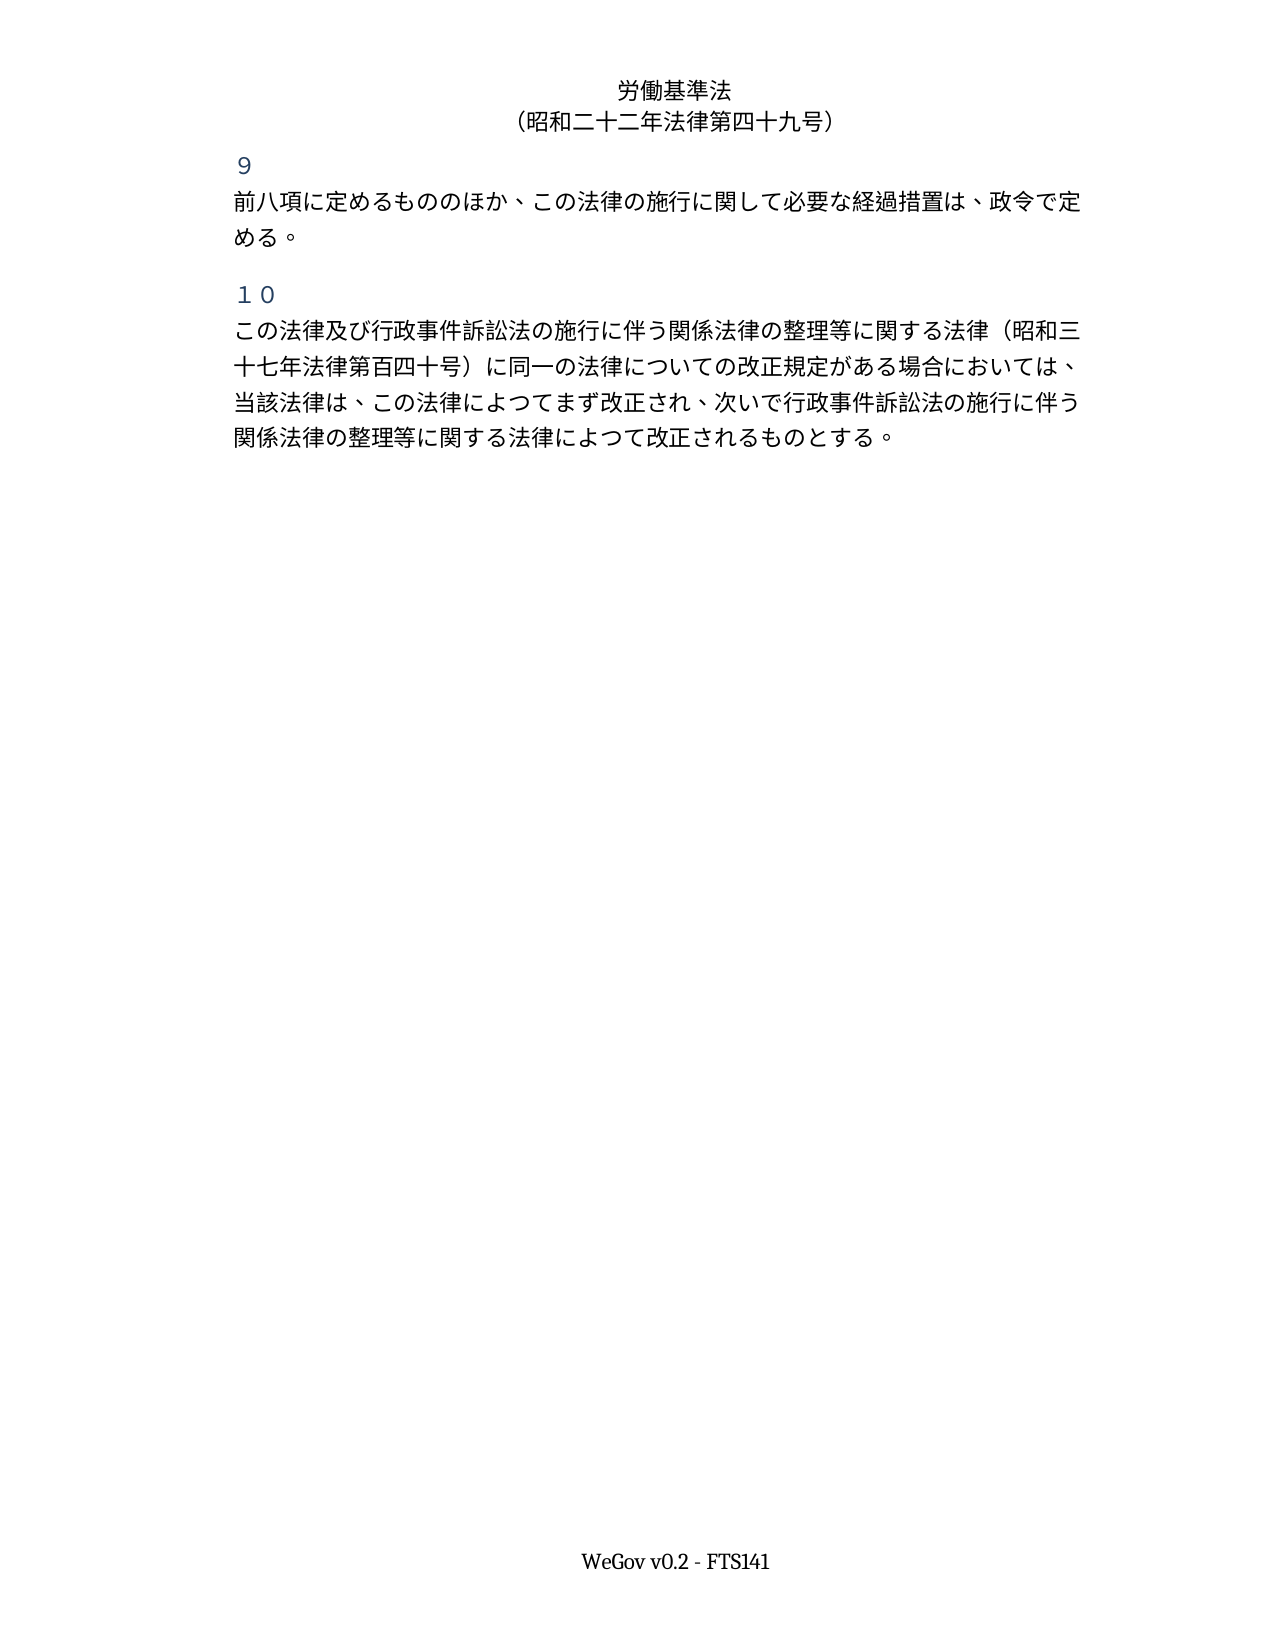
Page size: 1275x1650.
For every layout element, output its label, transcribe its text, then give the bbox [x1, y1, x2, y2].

text この法律及び行政事件訴訟法の施行に伴う関係法律の整理等に関する法律（昭和三十七年法律第百四十号）に同一の法律についての改正規定がある場合においては、当該法律は、この法律によつてまず改正され、次いで行政事件訴訟法の施行に伴う関係法律の整理等に関する法律によつて改正されるものとする。 [233, 314, 1087, 454]
subtitle ９ [233, 150, 1087, 181]
text 前八項に定めるもののほか、この法律の施行に関して必要な経過措置は、政令で定める。 [233, 186, 1087, 253]
subtitle １０ [233, 279, 1087, 310]
